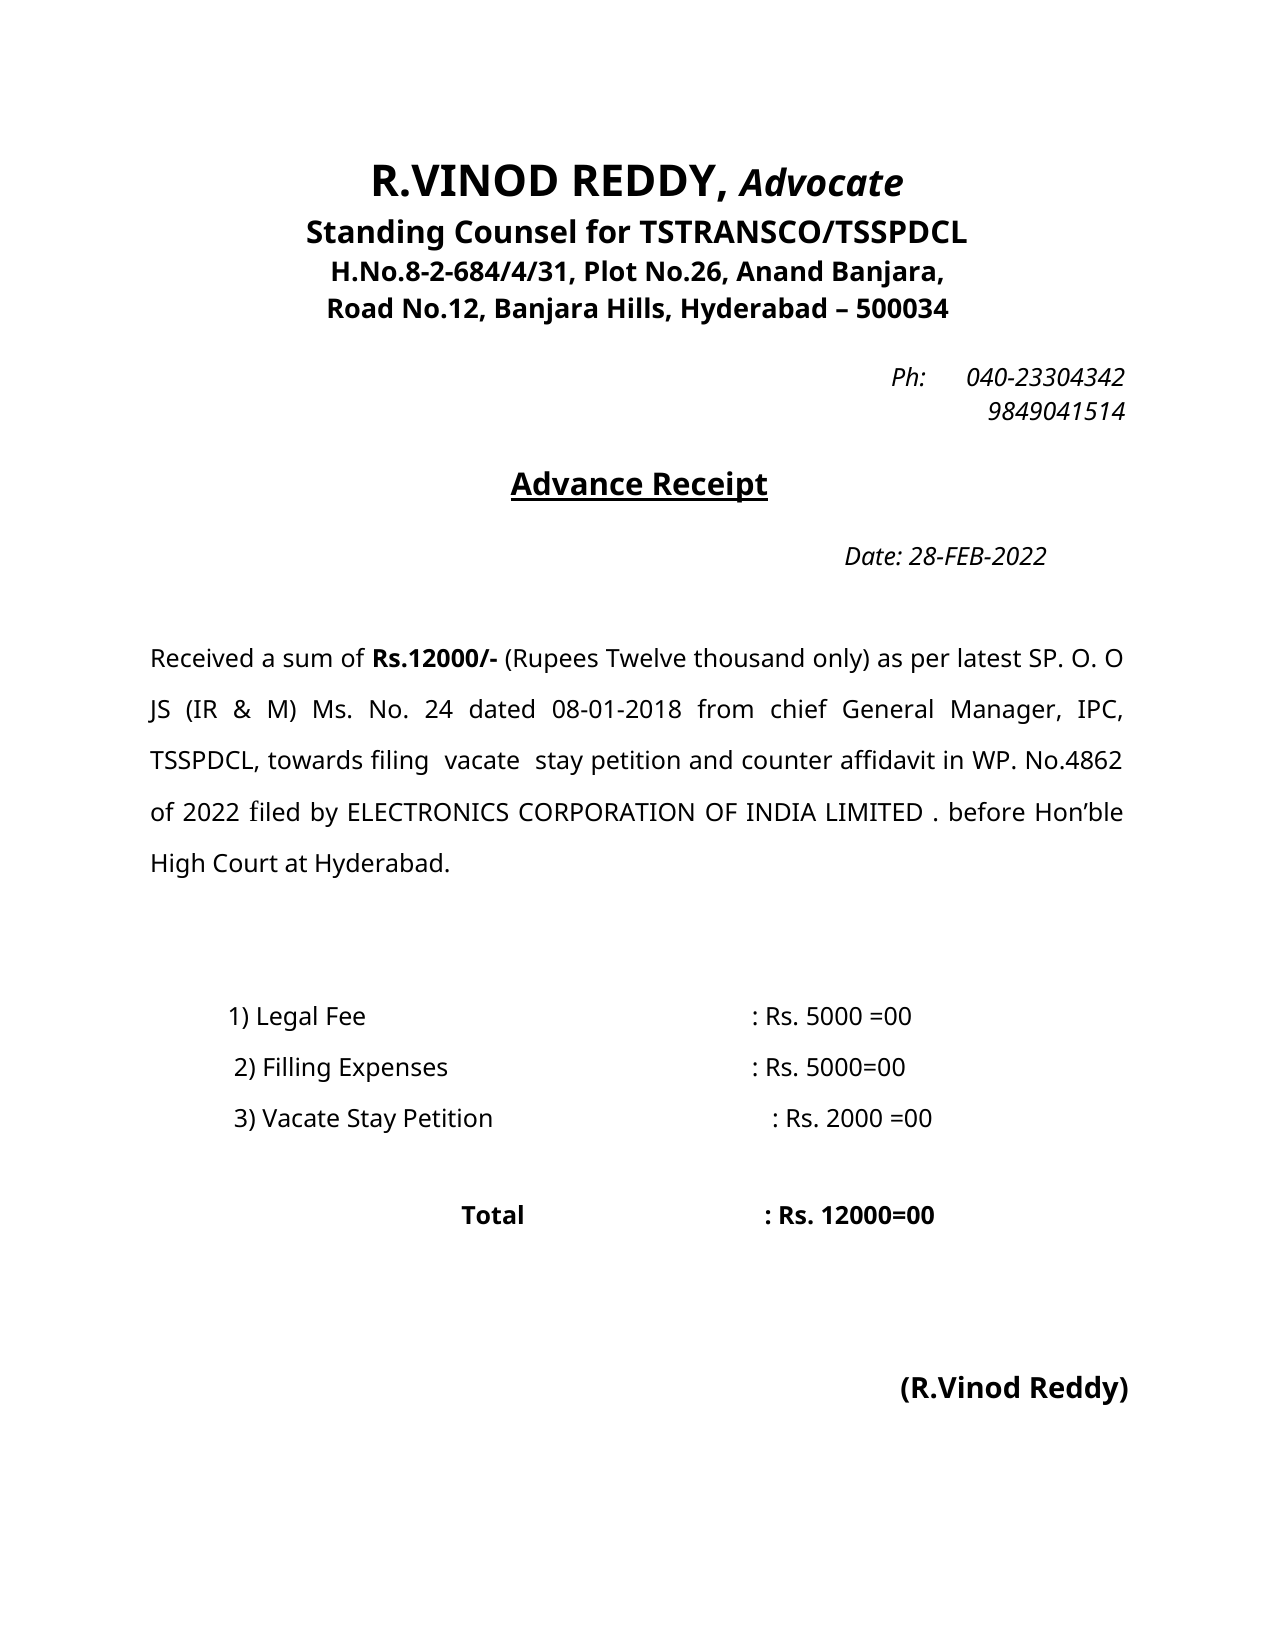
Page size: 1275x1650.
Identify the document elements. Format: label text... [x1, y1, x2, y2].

text 2) Filling Expenses : Rs. 5000=00 [227, 1050, 1010, 1084]
text Road No.12, Banjara Hills, – 500034 [150, 289, 1125, 326]
text 9849041514 [150, 394, 1125, 428]
text 1) Legal Fee : Rs. 5000 =00 [227, 999, 1010, 1033]
text Advance Receipt [150, 462, 1128, 505]
text Standing Counsel for TSTRANSCO/TSSPDCL [227, 209, 1047, 252]
text (R.Vinod Reddy) [677, 1368, 1128, 1407]
text R.VINOD REDDY, Advocate [227, 150, 1047, 209]
text Ph: 040-23304342 [150, 360, 1125, 394]
text H.No.8-2-684/4/31, Plot No.26, Anand Banjara, [150, 252, 1125, 289]
text Received a sum of Rs.12000/- (Rupees Twelve thousand only) as per latest SP. O. O JS (IR & M) Ms. No. 24 dated 08-01-2018 from chief General Manager, IPC, TSSPDCL, towards filing vacate stay petition and counter affidavit in WP. No.4862 of 2022 filed by ELECTRONICS CORPORATION OF INDIA LIMITED . before Hon’ble High Court at Hyderabad. [150, 641, 1125, 880]
text Date: 28-FEB-2022 [227, 539, 1047, 573]
text 3) Vacate Stay Petition : Rs. 2000 =00 [227, 1101, 1010, 1135]
text Total : Rs. 12000=00 [227, 1198, 1010, 1232]
